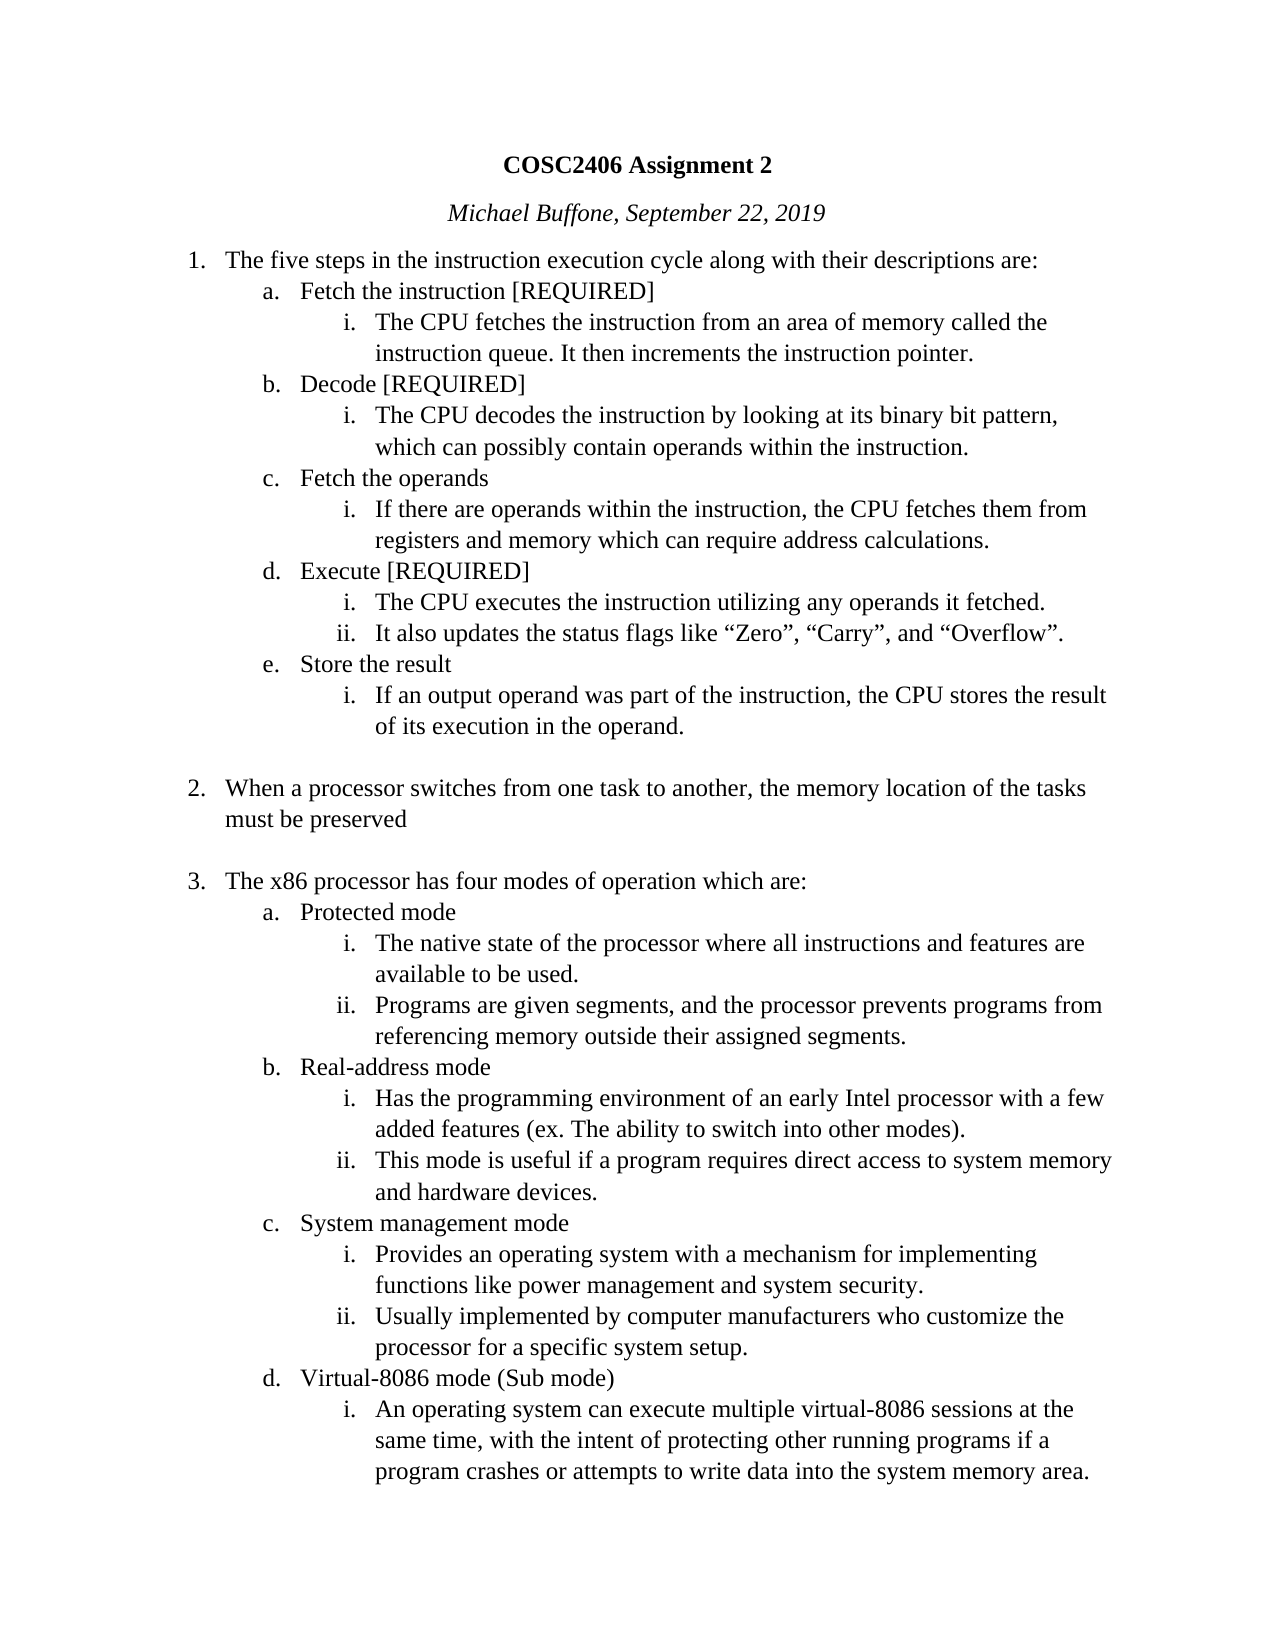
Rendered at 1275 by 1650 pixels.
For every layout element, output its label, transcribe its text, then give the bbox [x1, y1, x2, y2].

list Virtual-8086 mode (Sub mode) [262, 1363, 1125, 1392]
list Usually implemented by computer manufacturers who customize the processor for a specific system setup. [356, 1301, 1125, 1361]
list Provides an operating system with a mechanism for implementing functions like power management and system security. [356, 1239, 1125, 1298]
list System management mode [262, 1208, 1125, 1236]
list If an output operand was part of the instruction, the CPU stores the result of its execution in the operand. [356, 680, 1125, 740]
text COSC2406 Assignment 2 [150, 150, 1125, 179]
list The CPU executes the instruction utilizing any operands it fetched. [356, 587, 1125, 616]
list The CPU decodes the instruction by looking at its binary bit pattern, which can possibly contain operands within the instruction. [356, 401, 1125, 460]
list The five steps in the instruction execution cycle along with their descriptions are: [187, 245, 1125, 274]
list Real-address mode [262, 1052, 1125, 1081]
list An operating system can execute multiple virtual-8086 sessions at the same time, with the intent of protecting other running programs if a program crashes or attempts to write data into the system memory area. [356, 1394, 1125, 1485]
list Decode [REQUIRED] [262, 369, 1125, 398]
text Michael Buffone, September 22, 2019 [150, 198, 1125, 226]
list If there are operands within the instruction, the CPU fetches them from registers and memory which can require address calculations. [356, 494, 1125, 553]
list When a processor switches from one task to another, the memory location of the tasks must be preserved [187, 773, 1125, 833]
list The x86 processor has four modes of operation which are: [187, 866, 1125, 895]
list Store the result [262, 649, 1125, 678]
list Programs are given segments, and the processor prevents programs from referencing memory outside their assigned segments. [356, 990, 1125, 1050]
list It also updates the status flags like “Zero”, “Carry”, and “Overflow”. [356, 618, 1125, 647]
list Execute [REQUIRED] [262, 556, 1125, 584]
list Has the programming environment of an early Intel processor with a few added features (ex. The ability to switch into other modes). [356, 1083, 1125, 1143]
list The native state of the processor where all instructions and features are available to be used. [356, 928, 1125, 988]
list This mode is useful if a program requires direct access to system memory and hardware devices. [356, 1146, 1125, 1205]
list Fetch the operands [262, 463, 1125, 491]
list Protected mode [262, 897, 1125, 926]
list The CPU fetches the instruction from an area of memory called the instruction queue. It then increments the instruction pointer. [356, 307, 1125, 367]
list Fetch the instruction [REQUIRED] [262, 276, 1125, 305]
